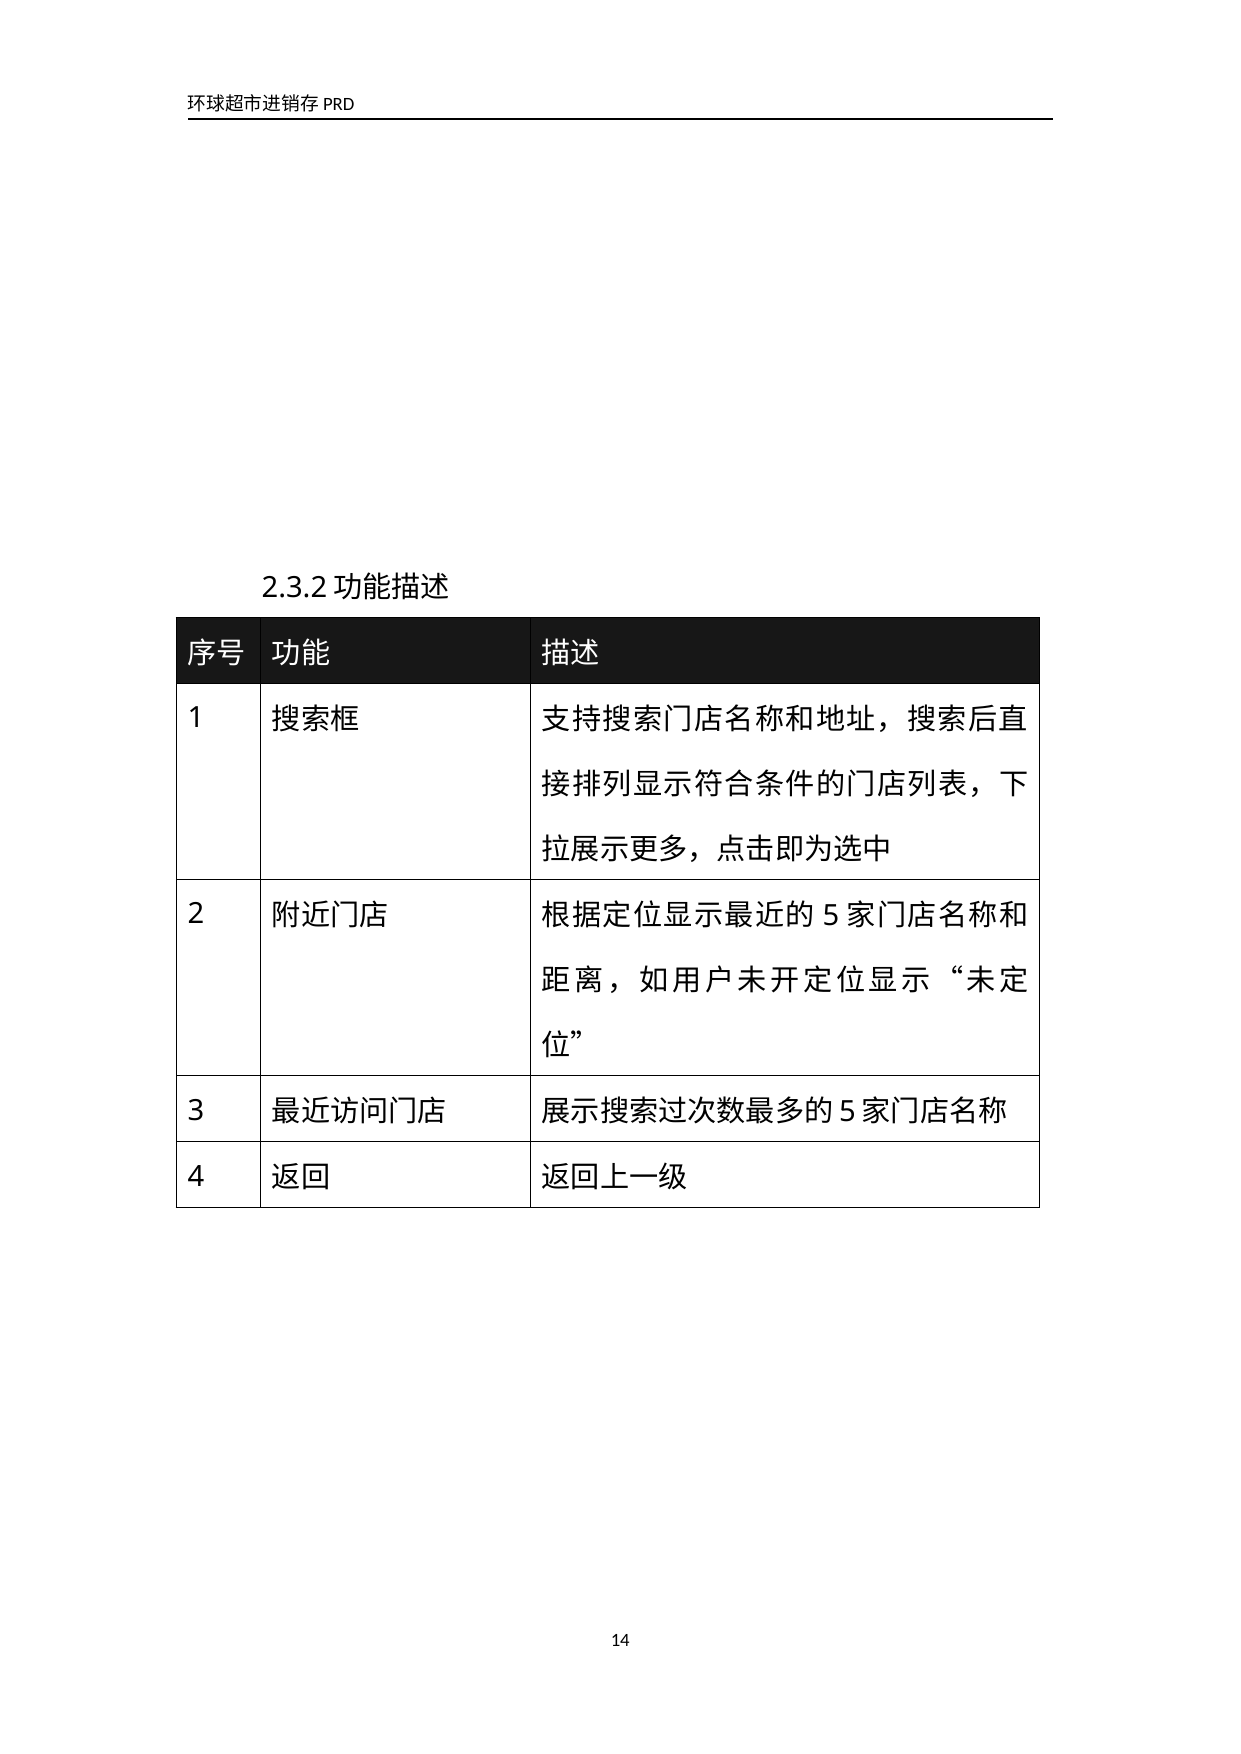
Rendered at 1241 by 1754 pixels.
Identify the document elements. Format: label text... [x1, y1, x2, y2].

table_cell 2 [177, 880, 260, 1075]
table_cell 4 [177, 1142, 260, 1207]
table_cell 3 [177, 1076, 260, 1141]
table_cell 最近访问门店 [261, 1076, 530, 1141]
table_header 描述 [531, 618, 1039, 683]
table_cell 展示搜索过次数最多的5家门店名称 [531, 1076, 1039, 1141]
table_header 序号 [177, 618, 260, 683]
table_cell 根据定位显示最近的5家门店名称和距离，如用户未开定位显示“未定位” [531, 880, 1039, 1075]
table_cell 附近门店 [261, 880, 530, 1075]
table_cell 搜索框 [261, 684, 530, 879]
table_cell 返回 [261, 1142, 530, 1207]
table_header 功能 [261, 618, 530, 683]
table_cell 返回上一级 [531, 1142, 1039, 1207]
table_cell 支持搜索门店名称和地址，搜索后直接排列显示符合条件的门店列表，下拉展示更多，点击即为选中 [531, 684, 1039, 879]
list 2.3.2功能描述 [261, 552, 1053, 617]
table_cell 1 [177, 684, 260, 879]
